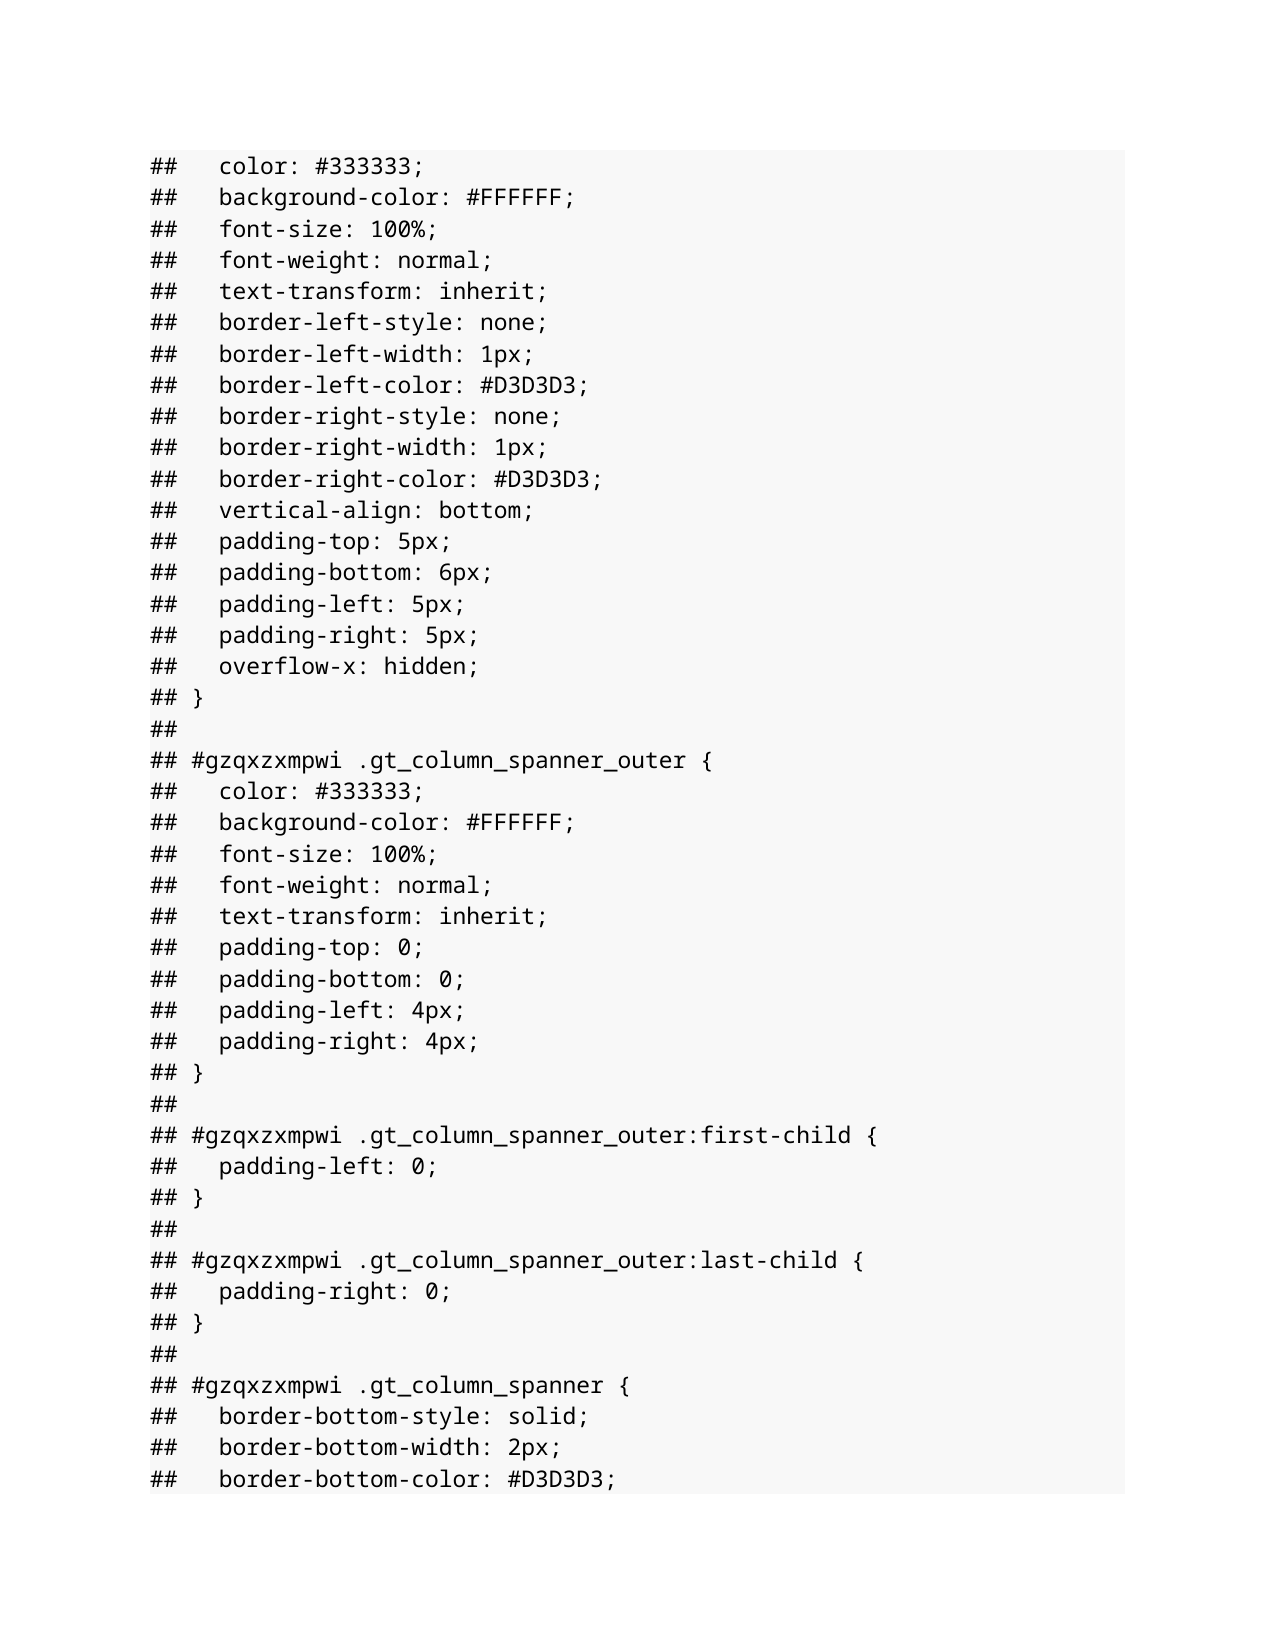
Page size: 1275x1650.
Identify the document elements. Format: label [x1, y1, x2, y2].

text [150, 150, 1125, 1494]
